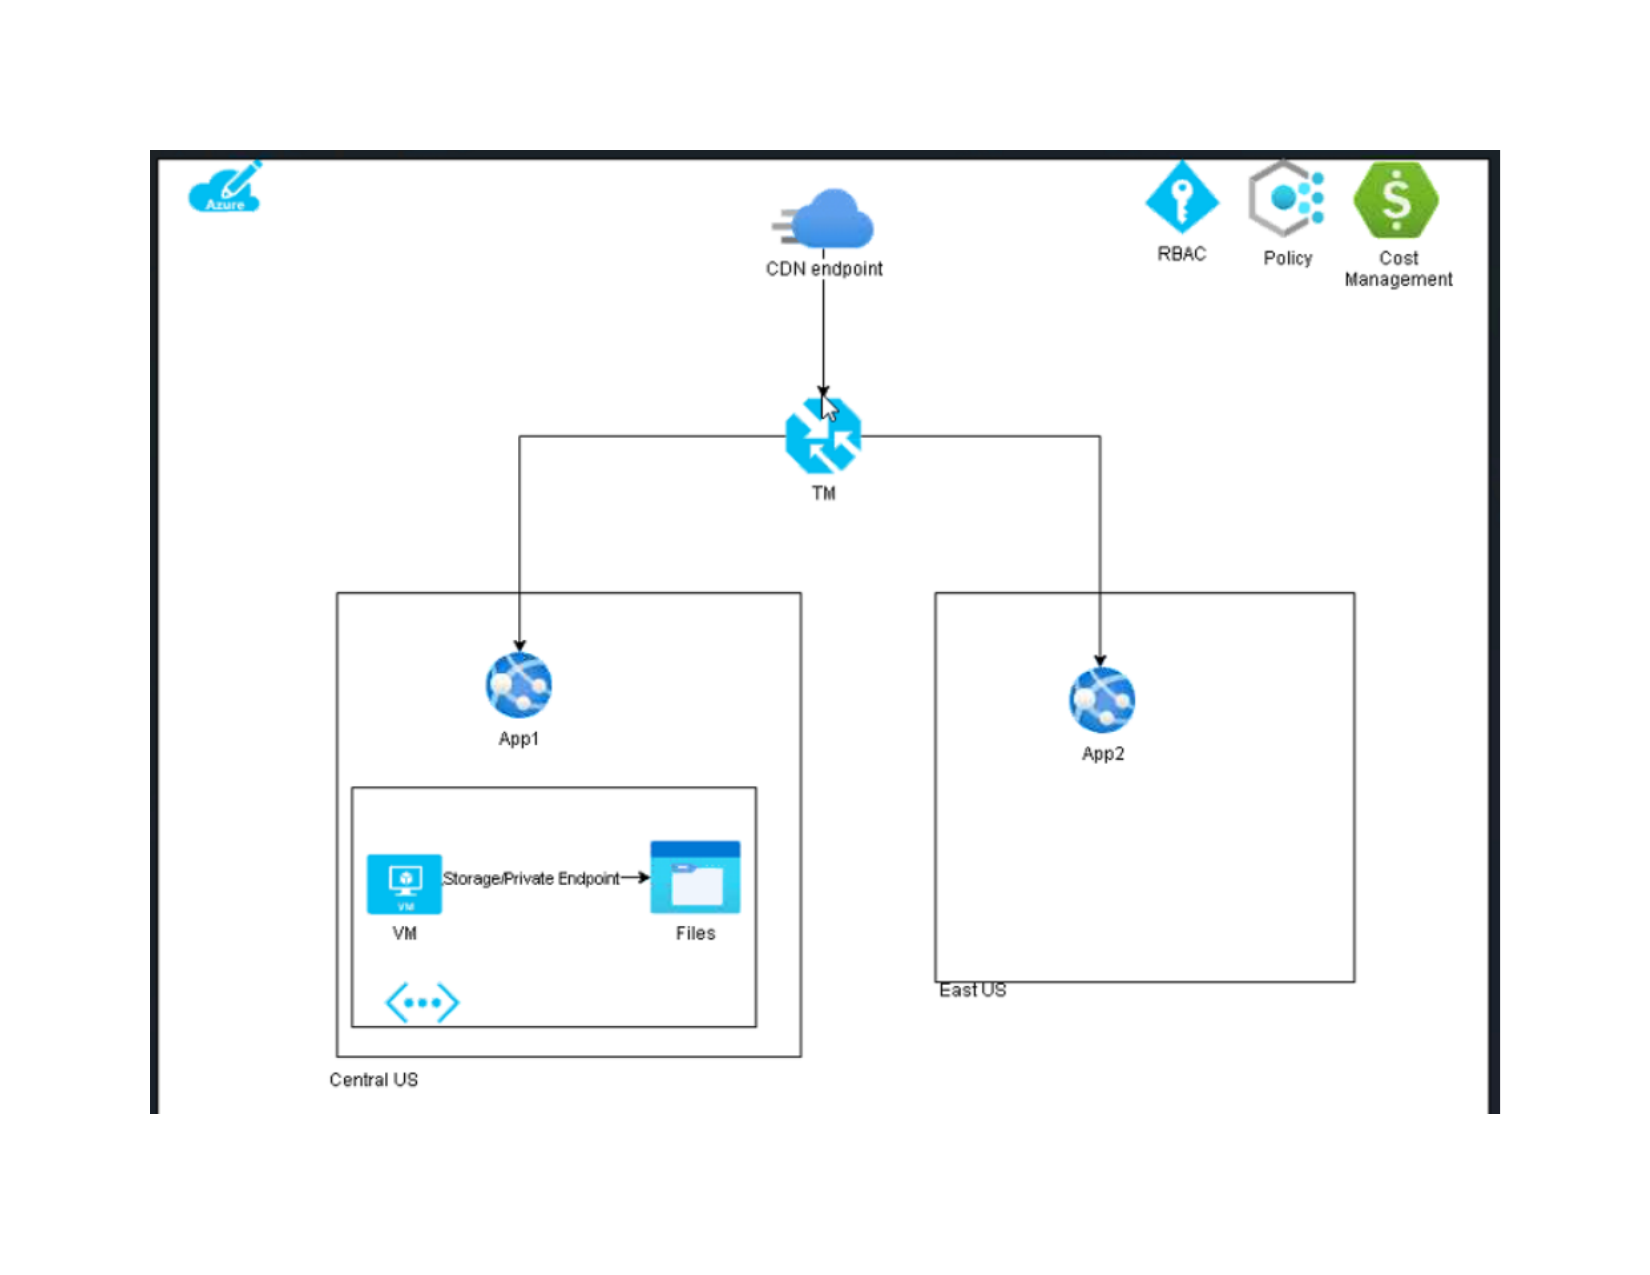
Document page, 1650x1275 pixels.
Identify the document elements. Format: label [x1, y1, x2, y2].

picture [150, 150, 1500, 1114]
